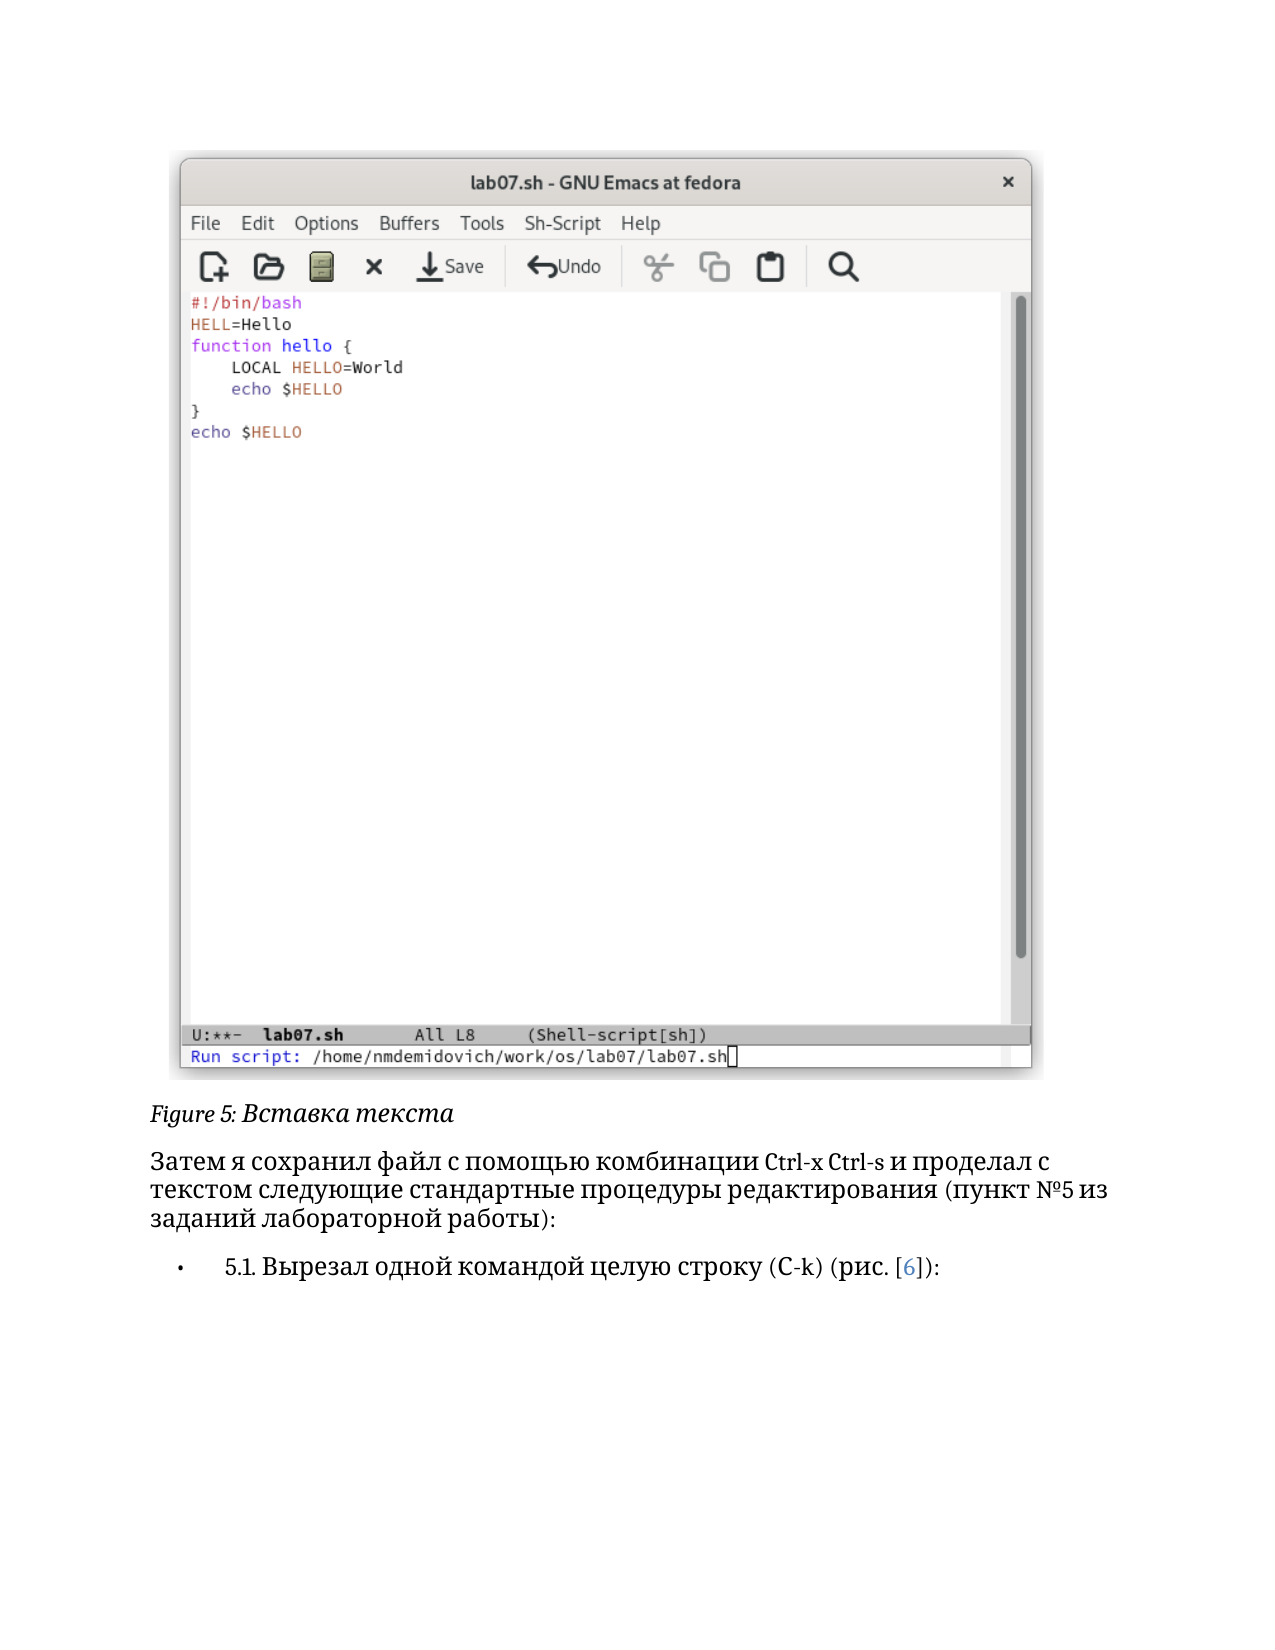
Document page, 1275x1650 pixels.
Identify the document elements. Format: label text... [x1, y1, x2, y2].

list 5.1. Вырезал одной командой целую строку (С-k) (рис. [6]): [175, 1253, 1125, 1281]
text Figure 5: Вставка текста [150, 1100, 1125, 1129]
picture [168, 150, 1044, 1080]
text Затем я сохранил файл с помощью комбинации Ctrl-x Ctrl-s и проделал с текстом следующие стандартные процедуры редактирования (пункт №5 из заданий лабораторной работы): [150, 1148, 1125, 1234]
